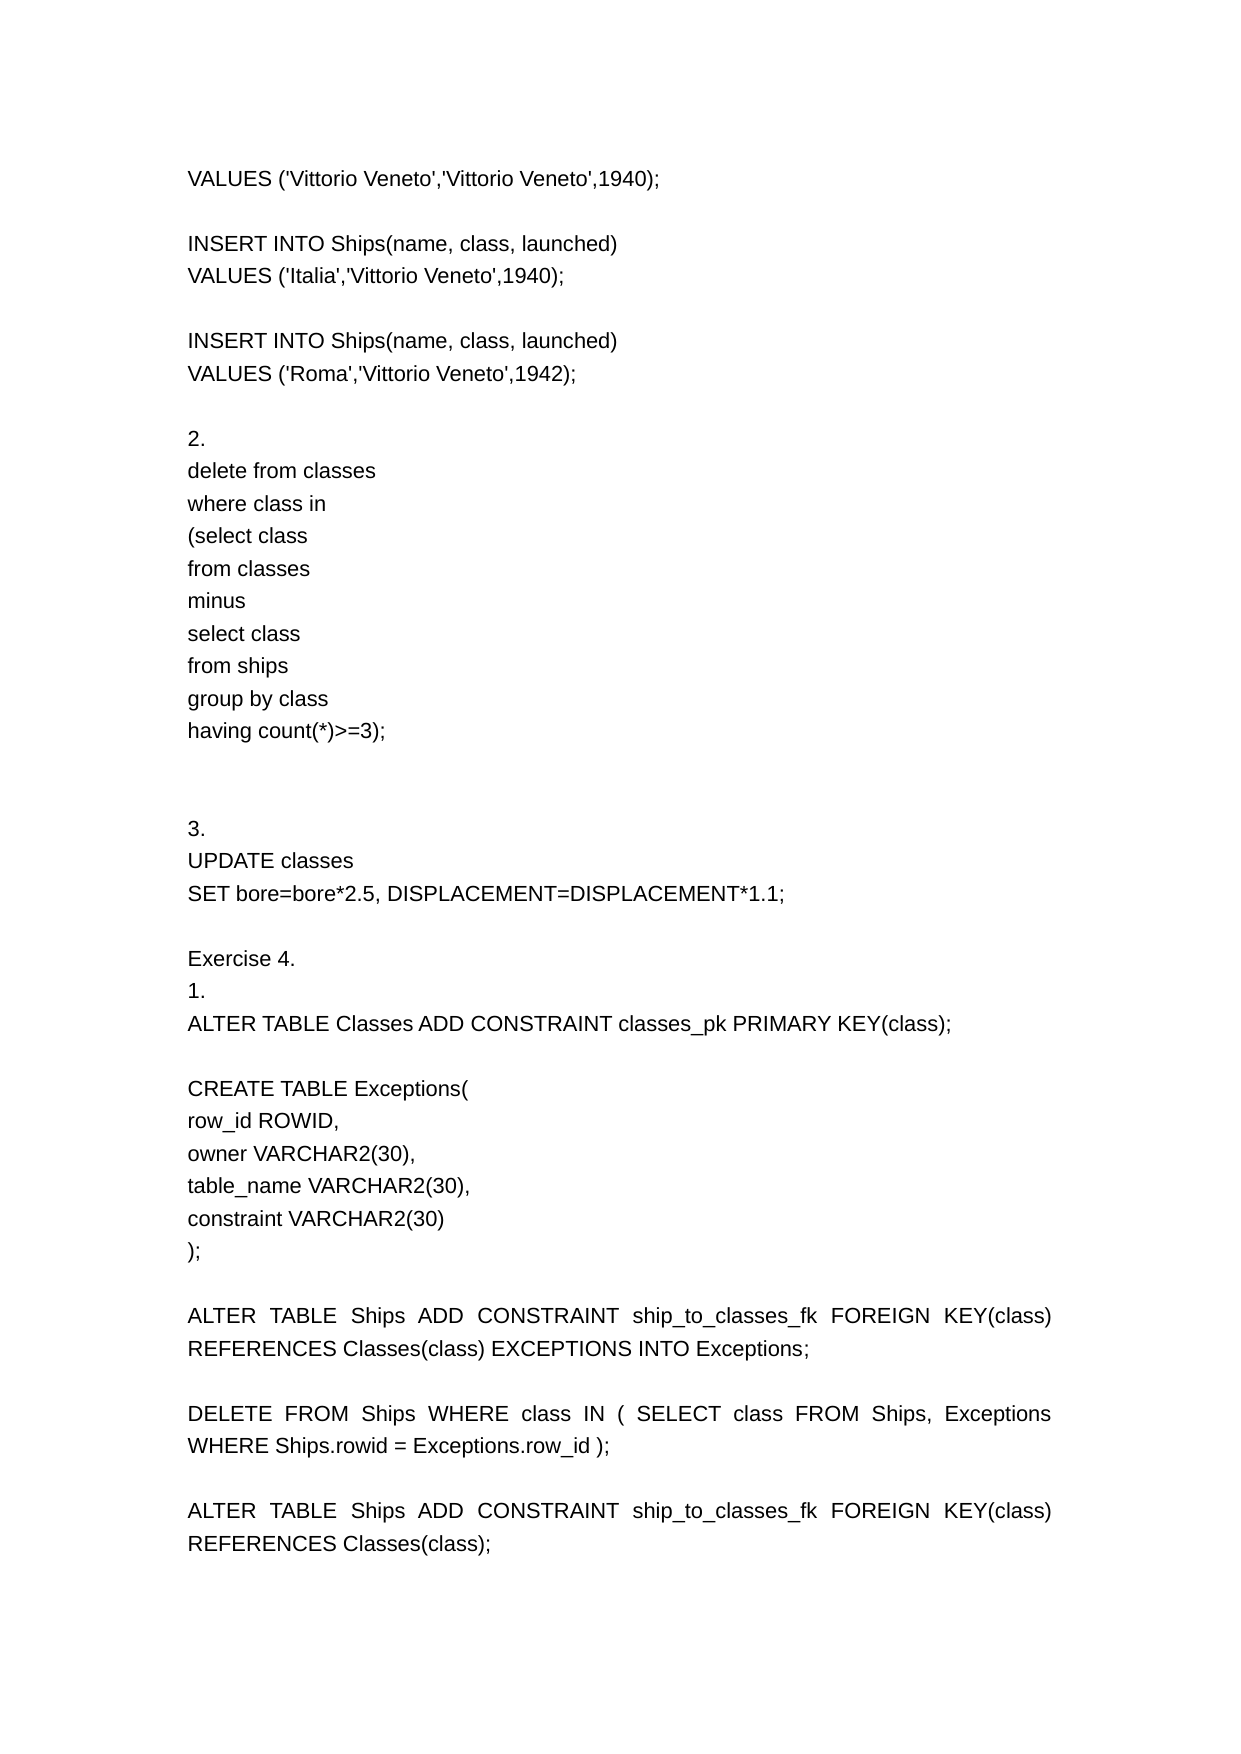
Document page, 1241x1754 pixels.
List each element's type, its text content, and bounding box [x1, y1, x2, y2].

text from ships [187, 649, 1053, 682]
text UPDATE classes [187, 844, 1053, 877]
text owner VARCHAR2(30), [187, 1137, 1053, 1169]
text group by class [187, 682, 1053, 714]
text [187, 227, 1053, 259]
text Exercise 4. [187, 942, 1053, 974]
text table_name VARCHAR2(30), [187, 1169, 1053, 1202]
text where class in [187, 487, 1053, 519]
text 1. [187, 974, 1053, 1007]
text VALUES ('Italia','Vittorio Veneto',1940); [187, 259, 1053, 292]
text constraint VARCHAR2(30) [187, 1202, 1053, 1234]
text having count(*)>=3); [187, 714, 1053, 747]
text VALUES ('Roma','Vittorio Veneto',1942); [187, 357, 1053, 389]
text from classes [187, 552, 1053, 584]
text 2. [187, 422, 1053, 454]
text ALTER TABLE Ships ADD CONSTRAINT ship_to_classes_fk FOREIGN KEY(class) REFERENCES Classes(class); [187, 1494, 1053, 1559]
text DELETE FROM Ships WHERE class IN ( SELECT class FROM Ships, Exceptions WHERE Ships.rowid = Exceptions.row_id ); [187, 1397, 1053, 1462]
text SET bore=bore*2.5, DISPLACEMENT=DISPLACEMENT*1.1; [187, 877, 1053, 909]
text 3. [187, 812, 1053, 844]
text VALUES ('Vittorio Veneto','Vittorio Veneto',1940); [187, 162, 1053, 194]
text ALTER TABLE Classes ADD CONSTRAINT classes_pk PRIMARY KEY(class); [187, 1007, 1053, 1039]
text ALTER TABLE Ships ADD CONSTRAINT ship_to_classes_fk FOREIGN KEY(class) REFERENCES Classes(class) EXCEPTIONS INTO Exceptions; [187, 1299, 1053, 1364]
text row_id ROWID, [187, 1104, 1053, 1137]
text ); [187, 1234, 1053, 1267]
text (select class [187, 519, 1053, 552]
text minus [187, 584, 1053, 617]
text delete from classes [187, 454, 1053, 487]
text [187, 324, 1053, 357]
text select class [187, 617, 1053, 649]
text CREATE TABLE Exceptions( [187, 1072, 1053, 1104]
